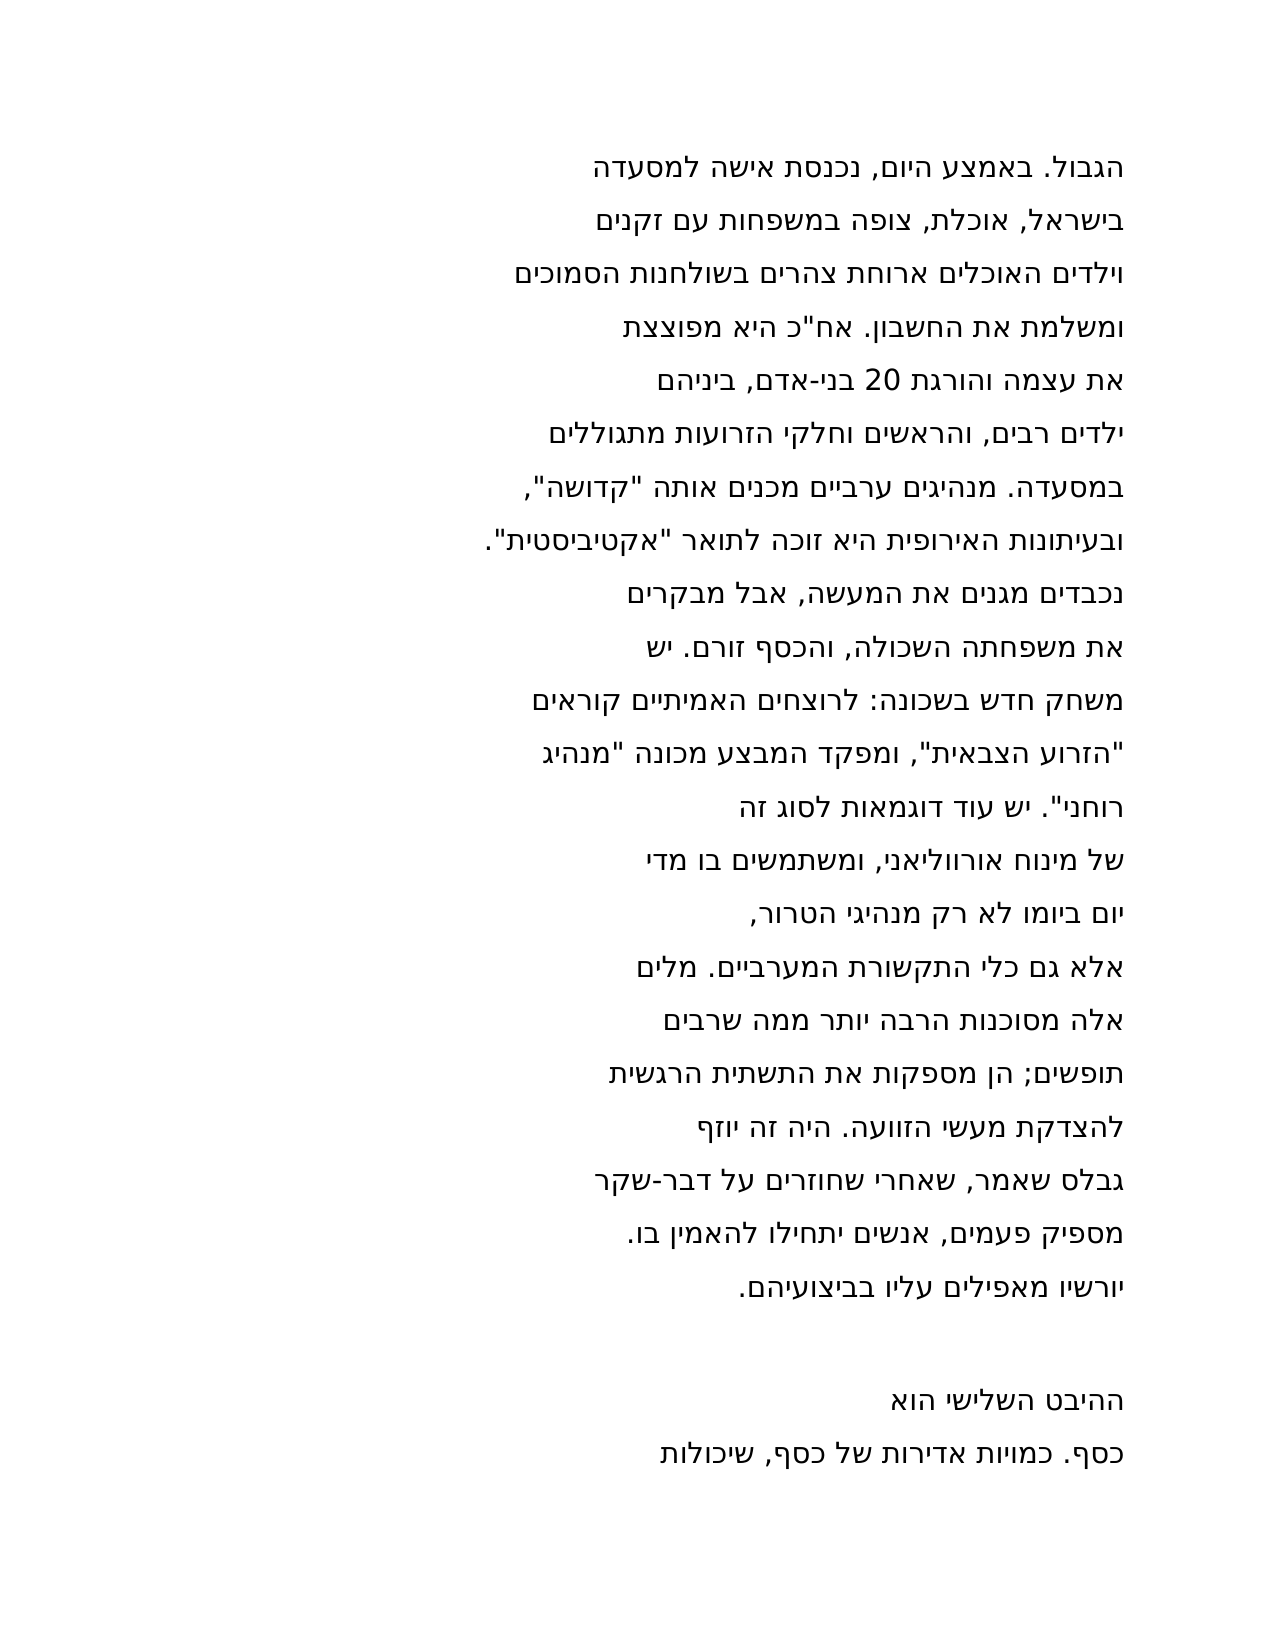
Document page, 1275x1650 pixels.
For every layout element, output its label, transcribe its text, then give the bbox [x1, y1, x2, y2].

text ילדים רבים, והראשים וחלקי הזרועות מתגוללים [150, 417, 1125, 451]
text גבלס שאמר, שאחרי שחוזרים על דבר-שקר [150, 1163, 1125, 1197]
text ומשלמת את החשבון. אח"כ היא מפוצצת [150, 310, 1125, 344]
text נכבדים מגנים את המעשה, אבל מבקרים [150, 577, 1125, 611]
text את משפחתה השכולה, והכסף זורם. יש [150, 630, 1125, 664]
text במסעדה. מנהיגים ערביים מכנים אותה "קדושה", [150, 470, 1125, 504]
text מספיק פעמים, אנשים יתחילו להאמין בו. [150, 1217, 1125, 1251]
text אלה מסוכנות הרבה יותר ממה שרבים [150, 1003, 1125, 1037]
text להצדקת מעשי הזוועה. היה זה יוזף [150, 1110, 1125, 1144]
text בישראל, אוכלת, צופה במשפחות עם זקנים [150, 203, 1125, 237]
text משחק חדש בשכונה: לרוצחים האמיתיים קוראים [150, 683, 1125, 717]
text את עצמה והורגת 20 בני-אדם, ביניהם [150, 363, 1125, 397]
text רוחני". יש עוד דוגמאות לסוג זה [150, 790, 1125, 824]
text וילדים האוכלים ארוחת צהרים בשולחנות הסמוכים [150, 257, 1125, 291]
text ההיבט השלישי הוא [150, 1383, 1125, 1417]
text אלא גם כלי התקשורת המערביים. מלים [150, 950, 1125, 984]
text של מינוח אורווליאני, ומשתמשים בו מדי [150, 843, 1125, 877]
text ובעיתונות האירופית היא זוכה לתואר "אקטיביסטית". [150, 523, 1125, 557]
text תופשים; הן מספקות את התשתית הרגשית [150, 1057, 1125, 1091]
text יורשיו מאפילים עליו בביצועיהם. [150, 1270, 1125, 1304]
text הגבול. באמצע היום, נכנסת אישה למסעדה [150, 150, 1125, 184]
text כסף. כמויות אדירות של כסף, שיכולות [150, 1436, 1125, 1470]
text יום ביומו לא רק מנהיגי הטרור, [150, 897, 1125, 931]
text "הזרוע הצבאית", ומפקד המבצע מכונה "מנהיג [150, 737, 1125, 771]
